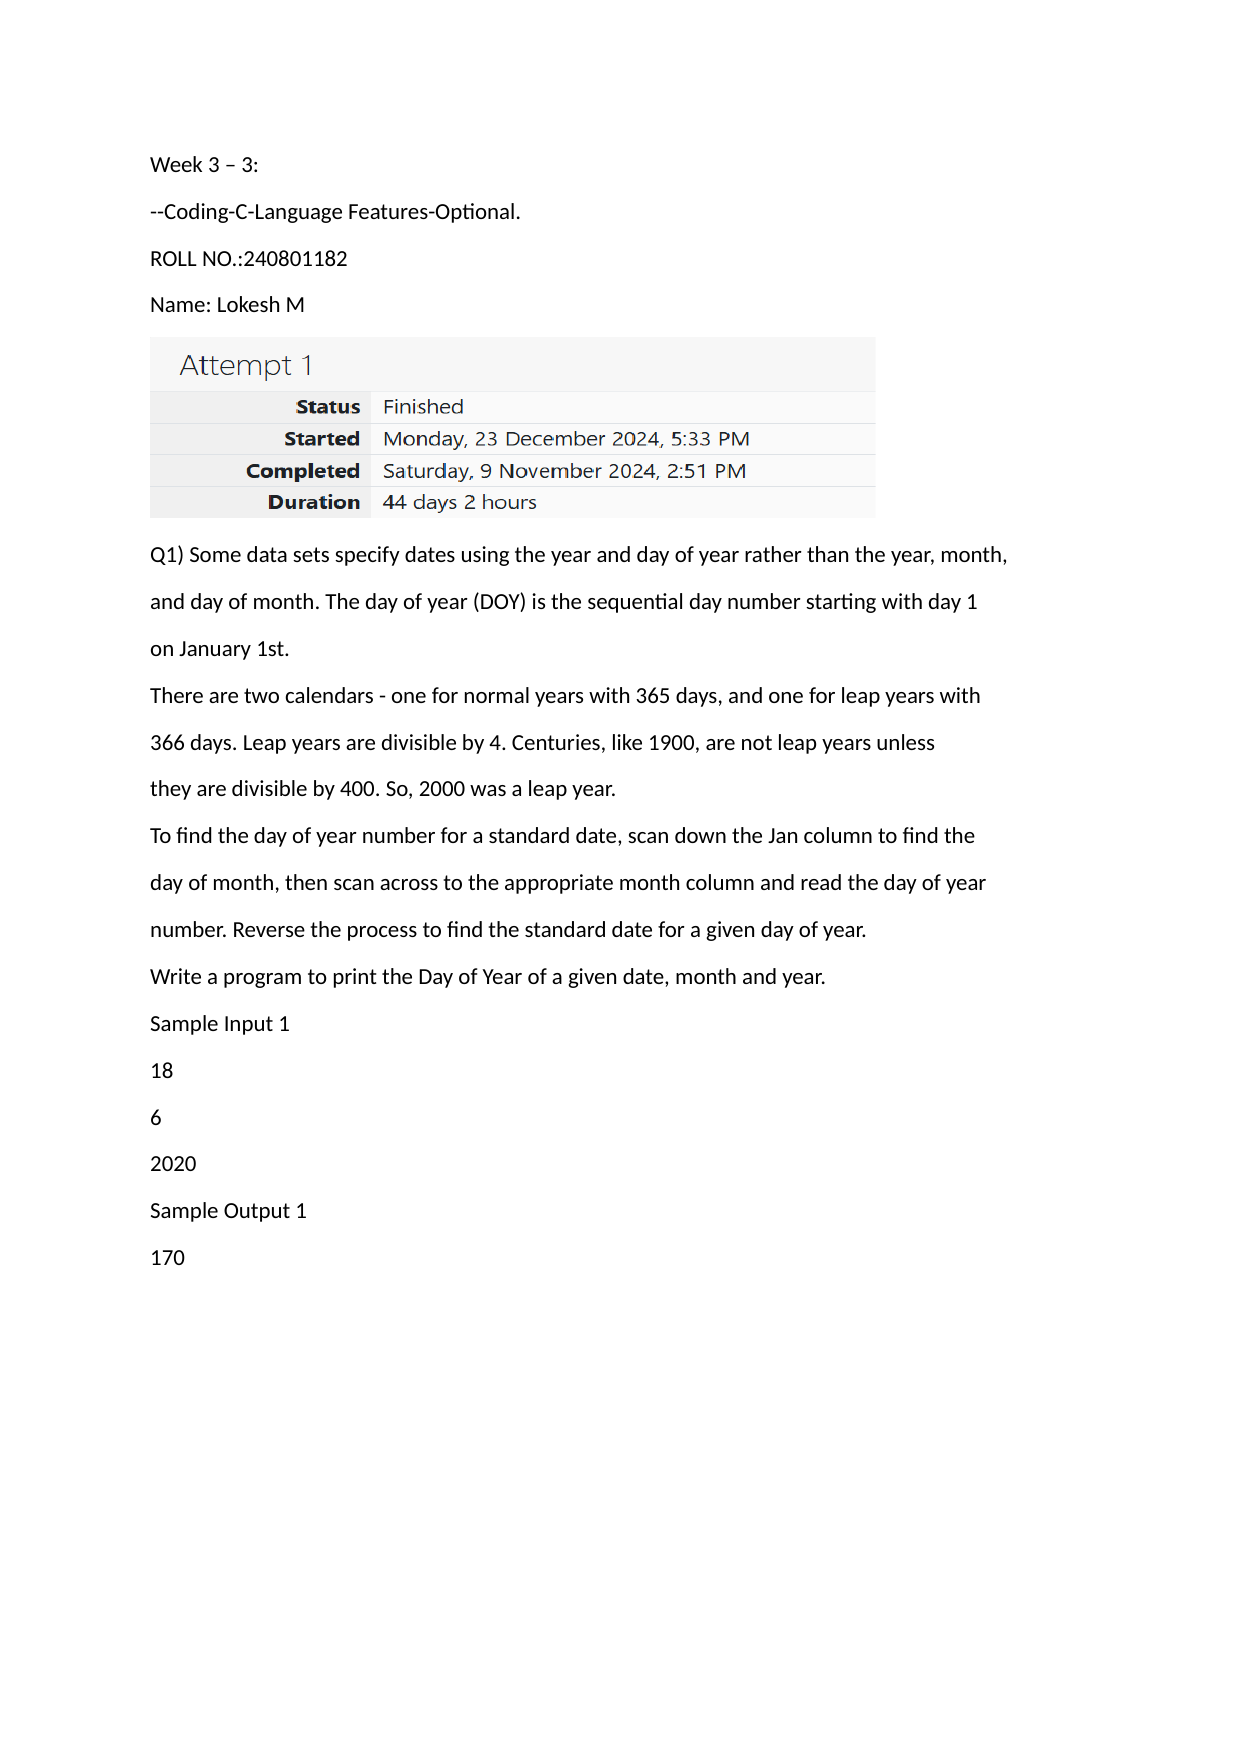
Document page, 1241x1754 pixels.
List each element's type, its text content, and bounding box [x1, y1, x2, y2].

text on January 1st. [150, 634, 1090, 662]
text 18 [150, 1056, 1090, 1084]
text Week 3 – 3: [150, 150, 1090, 178]
text 2020 [150, 1149, 1090, 1177]
text --Coding-C-Language Features-Optional. [150, 197, 1090, 225]
text day of month, then scan across to the appropriate month column and read the day of year [150, 868, 1090, 896]
text 366 days. Leap years are divisible by 4. Centuries, like 1900, are not leap years unless [150, 728, 1090, 756]
text Q1) Some data sets specify dates using the year and day of year rather than the year, month, [150, 540, 1090, 568]
text ROLL NO.:240801182 [150, 244, 1090, 272]
text number. Reverse the process to find the standard date for a given day of year. [150, 915, 1090, 943]
text To find the day of year number for a standard date, scan down the Jan column to find the [150, 821, 1090, 849]
picture [150, 337, 876, 522]
text they are divisible by 400. So, 2000 was a leap year. [150, 774, 1090, 802]
text Name: Lokesh M [150, 291, 1090, 319]
text 6 [150, 1103, 1090, 1131]
text 170 [150, 1243, 1090, 1271]
text and day of month. The day of year (DOY) is the sequential day number starting with day 1 [150, 587, 1090, 615]
text Sample Output 1 [150, 1196, 1090, 1224]
text Write a program to print the Day of Year of a given date, month and year. [150, 962, 1090, 990]
text There are two calendars - one for normal years with 365 days, and one for leap years with [150, 681, 1090, 709]
text Sample Input 1 [150, 1009, 1090, 1037]
